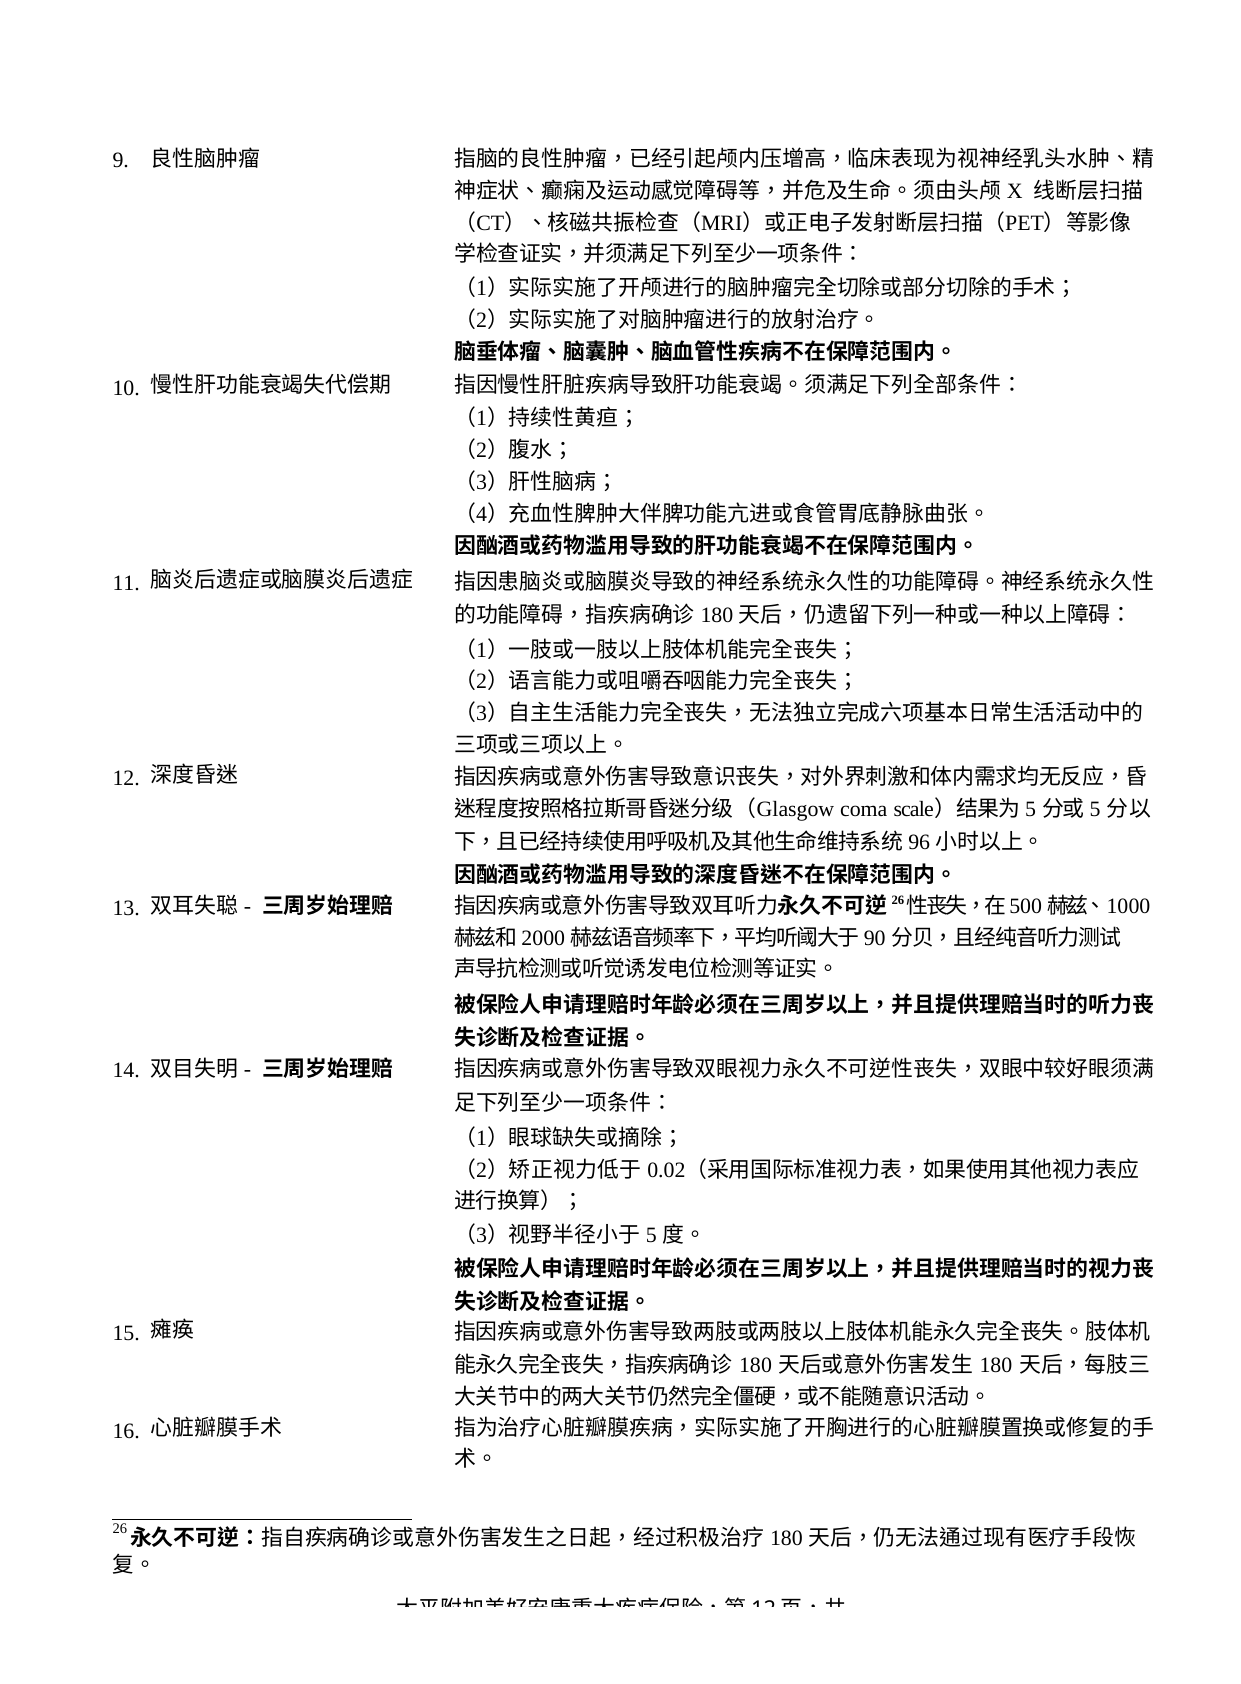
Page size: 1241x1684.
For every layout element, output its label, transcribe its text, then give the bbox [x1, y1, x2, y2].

table_cell 指因疾病或意外伤害导致双耳听力永久不可逆26性丧失，在 500 赫兹、1000 赫兹和 2000 赫兹语音频率下，平均听阈大于 90 分贝，且经纯音听力测试声导抗检测或听觉诱发电位检测等证实。 被保险人申请理赔时年龄必须在三周岁以上，并且提供理赔当时的听力丧失诊断及检查证据。 [434, 889, 1172, 1053]
table_header 9. [91, 148, 145, 371]
table_cell 10. [91, 371, 145, 566]
table_cell 16. [91, 1414, 145, 1474]
table_cell 13. [91, 889, 145, 1053]
table_cell 双目失明 - 三周岁始理赔 [145, 1053, 434, 1316]
table_header 指脑的良性肿瘤，已经引起颅内压增高，临床表现为视神经乳头水肿、精 神症状、癫痫及运动感觉障碍等，并危及生命。须由头颅 X 线断层扫描 （CT）、核磁共振检查（MRI）或正电子发射断层扫描（PET）等影像学检查证实，并须满足下列至少一项条件： （1）实际实施了开颅进行的脑肿瘤完全切除或部分切除的手术； （2）实际实施了对脑肿瘤进行的放射治疗。 脑垂体瘤、脑囊肿、脑血管性疾病不在保障范围内。 [434, 148, 1172, 371]
table_cell 指为治疗心脏瓣膜疾病，实际实施了开胸进行的心脏瓣膜置换或修复的手 术。 [434, 1414, 1172, 1474]
table_cell 11. [91, 566, 145, 761]
table_cell 指因疾病或意外伤害导致两肢或两肢以上肢体机能永久完全丧失。肢体机能永久完全丧失，指疾病确诊 180 天后或意外伤害发生 180 天后，每肢三大关节中的两大关节仍然完全僵硬，或不能随意识活动。 [434, 1316, 1172, 1414]
table_cell 心脏瓣膜手术 [145, 1414, 434, 1474]
table_cell 指因疾病或意外伤害导致意识丧失，对外界刺激和体内需求均无反应，昏迷程度按照格拉斯哥昏迷分级（Glasgow coma scale）结果为 5 分或 5 分以下，且已经持续使用呼吸机及其他生命维持系统 96 小时以上。 因酗酒或药物滥用导致的深度昏迷不在保障范围内。 [434, 761, 1172, 889]
table_cell 15. [91, 1316, 145, 1414]
table_cell 14. [91, 1053, 145, 1316]
table_cell 瘫痪 [145, 1316, 434, 1414]
table_cell 指因慢性肝脏疾病导致肝功能衰竭。须满足下列全部条件： （1）持续性黄疸； （2）腹水； （3）肝性脑病； （4）充血性脾肿大伴脾功能亢进或食管胃底静脉曲张。因酗酒或药物滥用导致的肝功能衰竭不在保障范围内。 [434, 371, 1172, 566]
table_cell 12. [91, 761, 145, 889]
table_cell 脑炎后遗症或脑膜炎后遗症 [145, 566, 434, 761]
table_cell 指因疾病或意外伤害导致双眼视力永久不可逆性丧失，双眼中较好眼须满足下列至少一项条件： （1）眼球缺失或摘除； （2）矫正视力低于 0.02（采用国际标准视力表，如果使用其他视力表应进行换算）； （3）视野半径小于 5 度。 被保险人申请理赔时年龄必须在三周岁以上，并且提供理赔当时的视力丧失诊断及检查证据。 [434, 1053, 1172, 1316]
table_header 良性脑肿瘤 [145, 148, 434, 371]
table_cell 指因患脑炎或脑膜炎导致的神经系统永久性的功能障碍。神经系统永久性的功能障碍，指疾病确诊 180 天后，仍遗留下列一种或一种以上障碍： （1）一肢或一肢以上肢体机能完全丧失； （2）语言能力或咀嚼吞咽能力完全丧失； （3）自主生活能力完全丧失，无法独立完成六项基本日常生活活动中的三项或三项以上。 [434, 566, 1172, 761]
table_cell 慢性肝功能衰竭失代偿期 [145, 371, 434, 566]
table_cell 双耳失聪 - 三周岁始理赔 [145, 889, 434, 1053]
text 26永久不可逆：指自疾病确诊或意外伤害发生之日起，经过积极治疗 180 天后，仍无法通过现有医疗手段恢复。 [112, 1522, 1145, 1579]
table_cell 深度昏迷 [145, 761, 434, 889]
